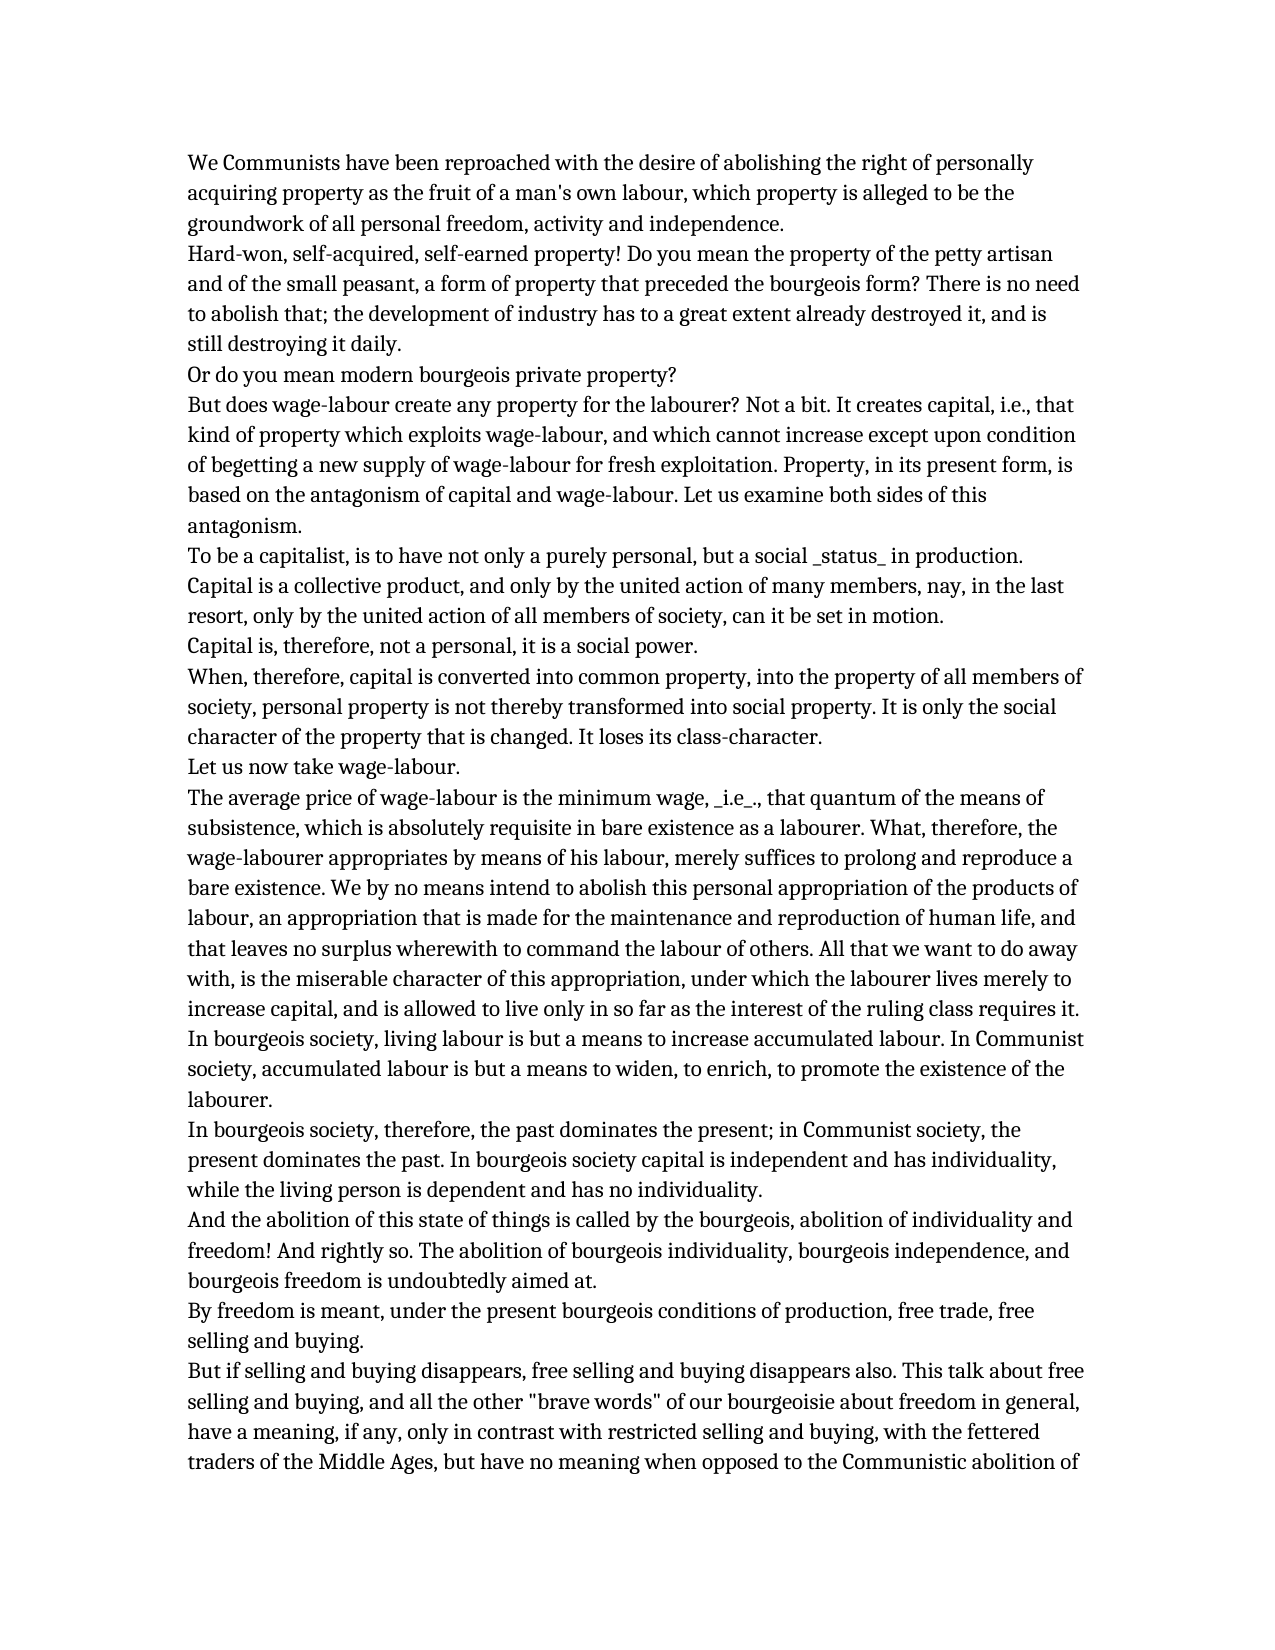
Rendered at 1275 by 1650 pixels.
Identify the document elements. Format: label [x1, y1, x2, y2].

text [187, 150, 1087, 1475]
